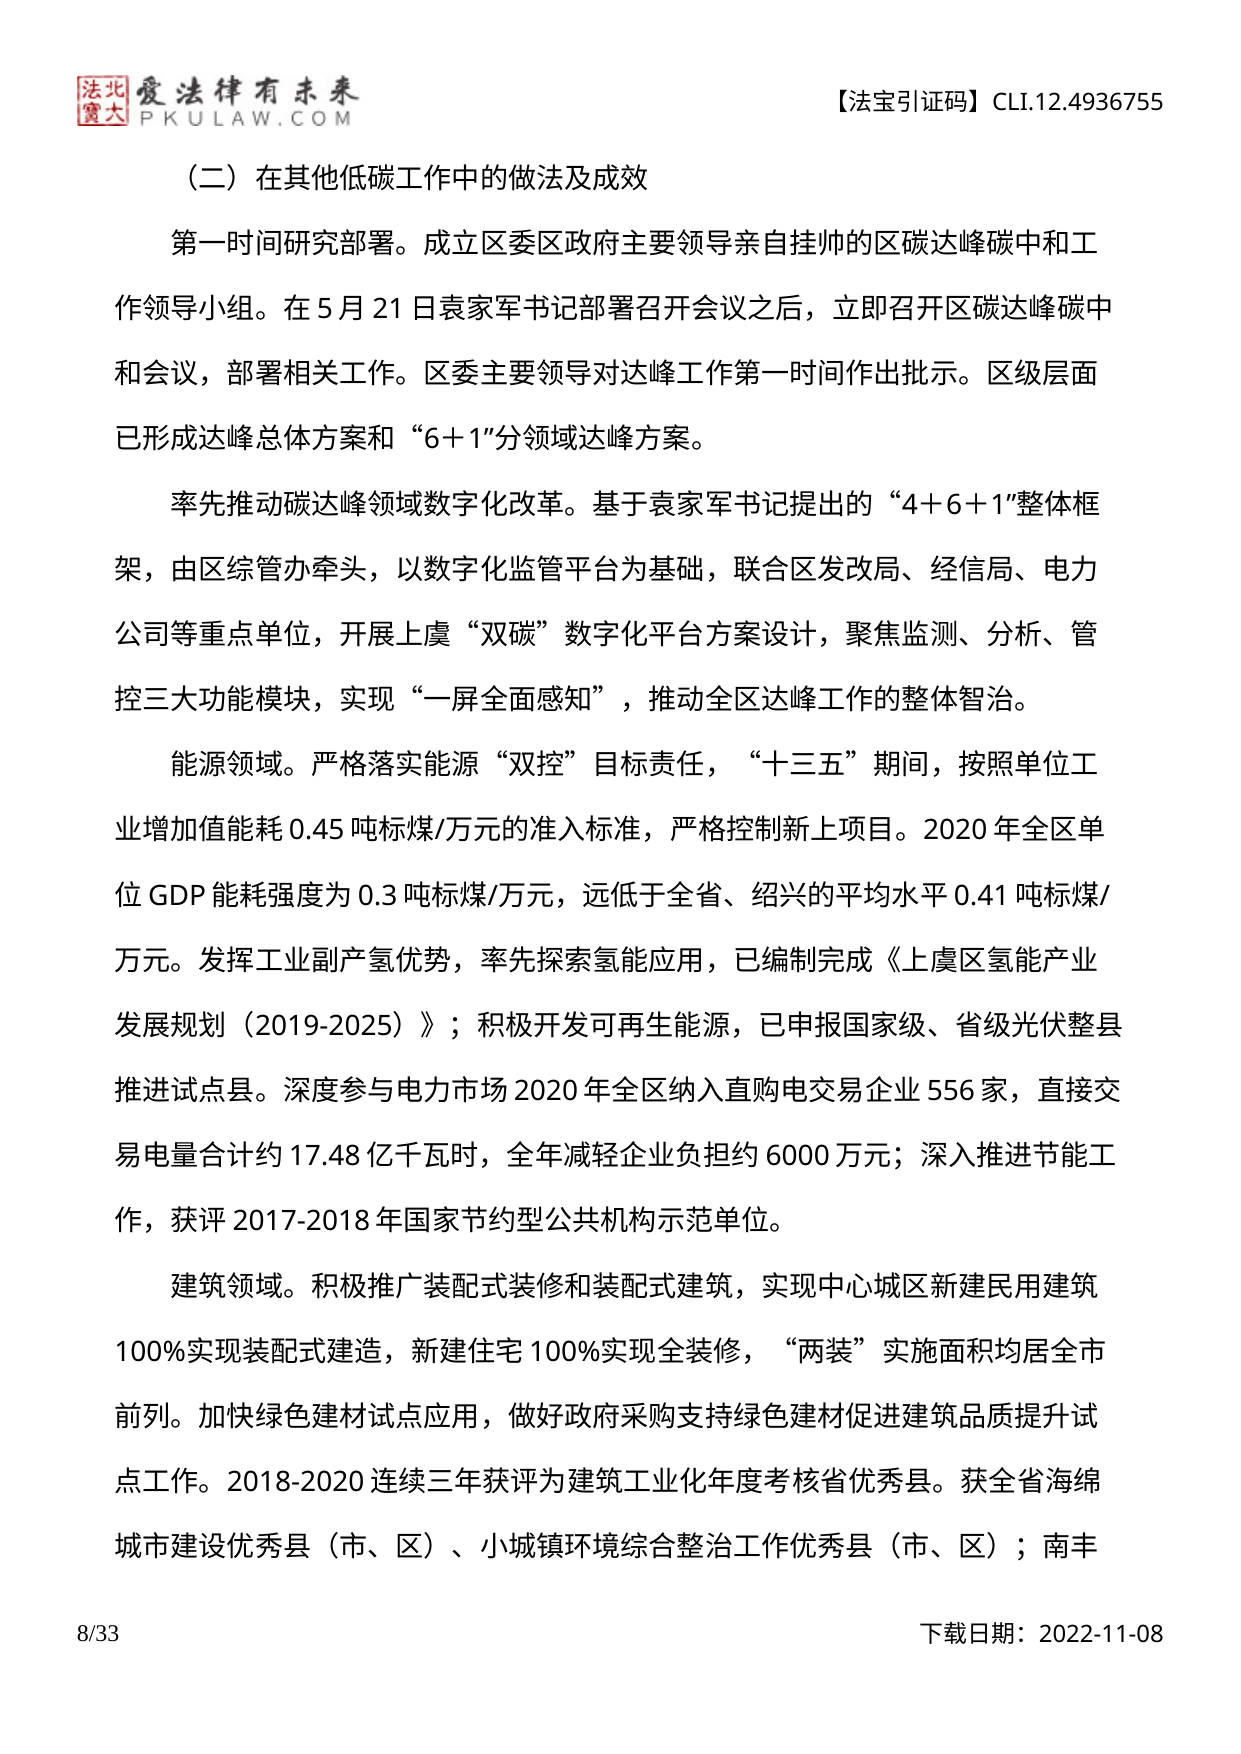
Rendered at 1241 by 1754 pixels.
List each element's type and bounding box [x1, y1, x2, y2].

picture [76, 75, 361, 126]
text [114, 156, 1126, 1565]
